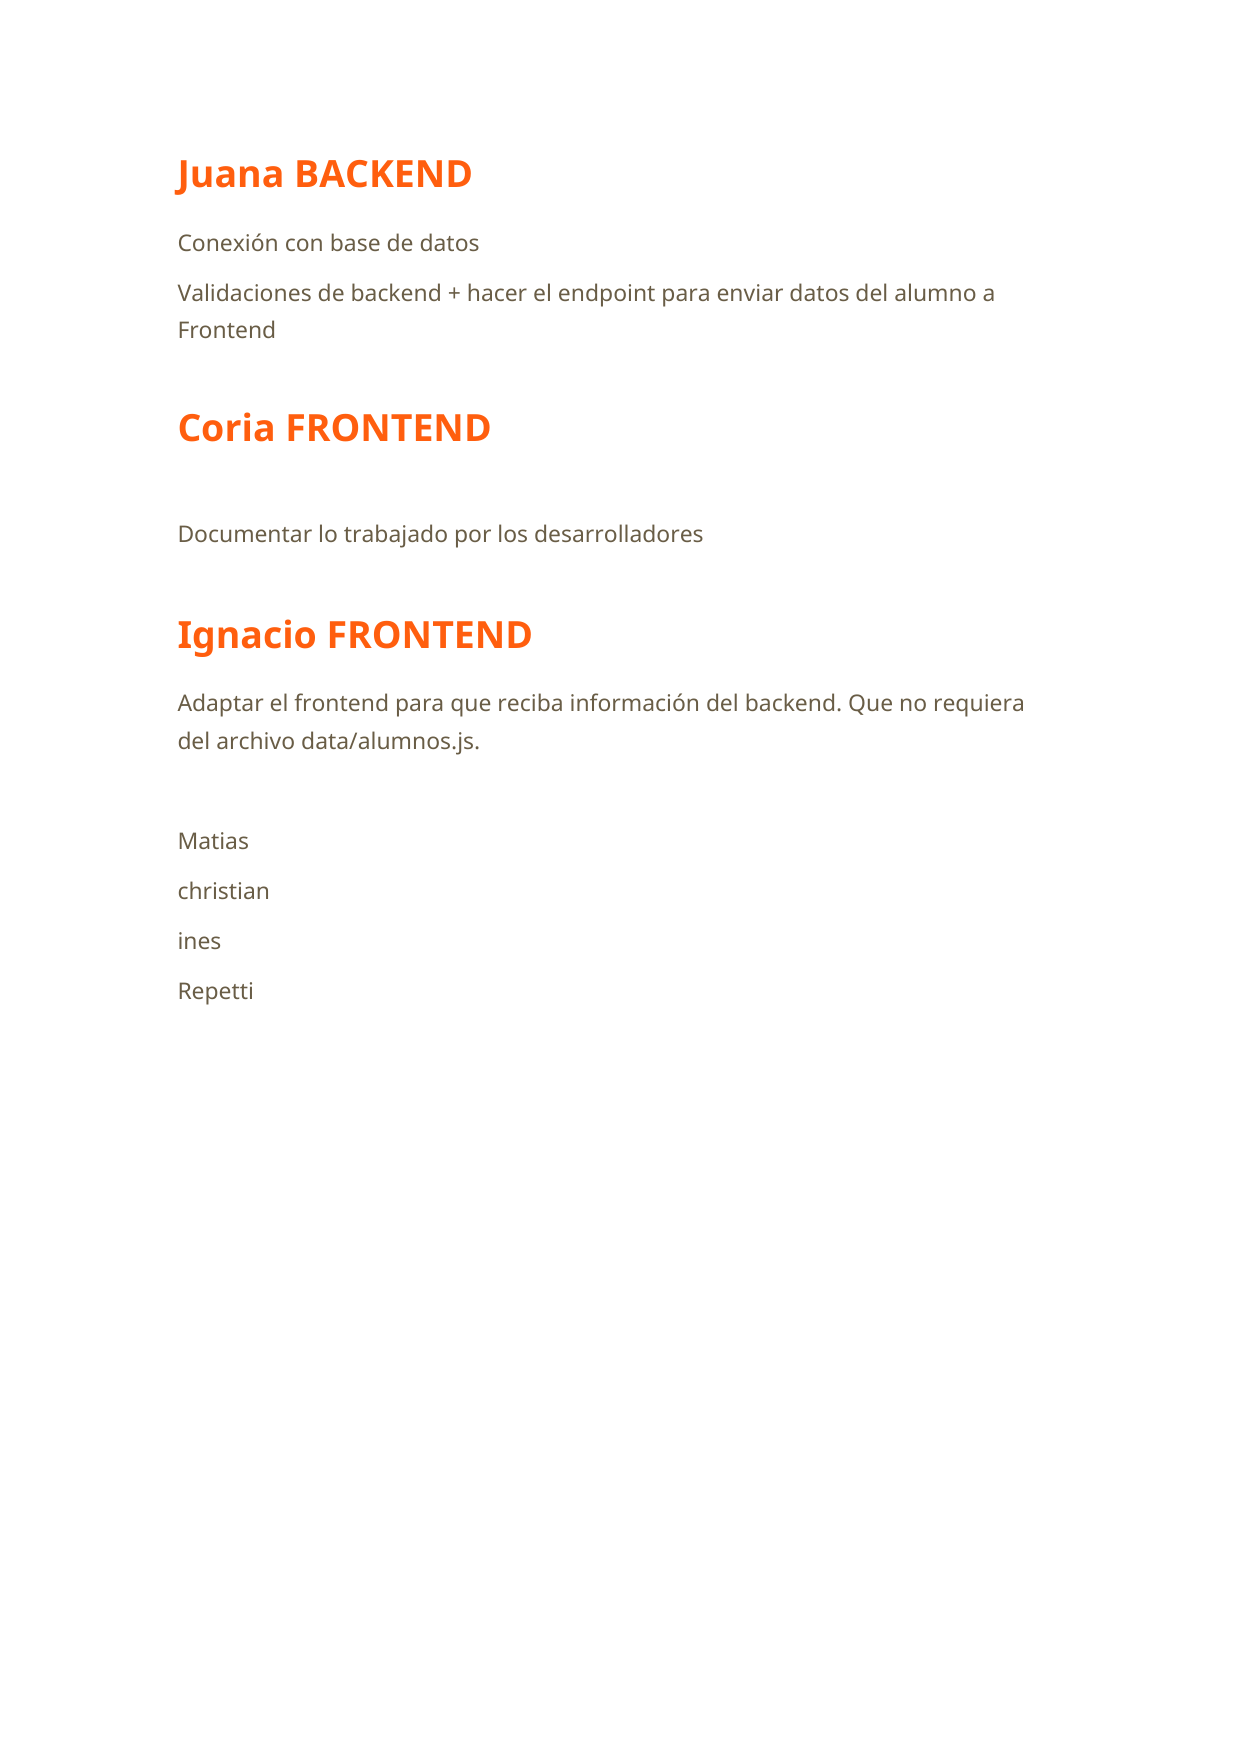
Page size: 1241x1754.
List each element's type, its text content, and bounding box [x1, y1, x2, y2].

text ines [177, 925, 1063, 956]
text Matias [177, 825, 1063, 856]
text Documentar lo trabajado por los desarrolladores [177, 518, 1063, 549]
text Coria FRONTEND [177, 401, 1063, 452]
text Conexión con base de datos [177, 226, 1063, 258]
text Adaptar el frontend para que reciba información del backend. Que no requiera del archivo data/alumnos.js. [177, 687, 1063, 756]
text Ignacio FRONTEND [177, 608, 1063, 659]
text christian [177, 875, 1063, 906]
text Juana BACKEND [177, 148, 1063, 199]
text Validaciones de backend + hacer el endpoint para enviar datos del alumno a Frontend [177, 276, 1063, 345]
text Repetti [177, 975, 1063, 1006]
